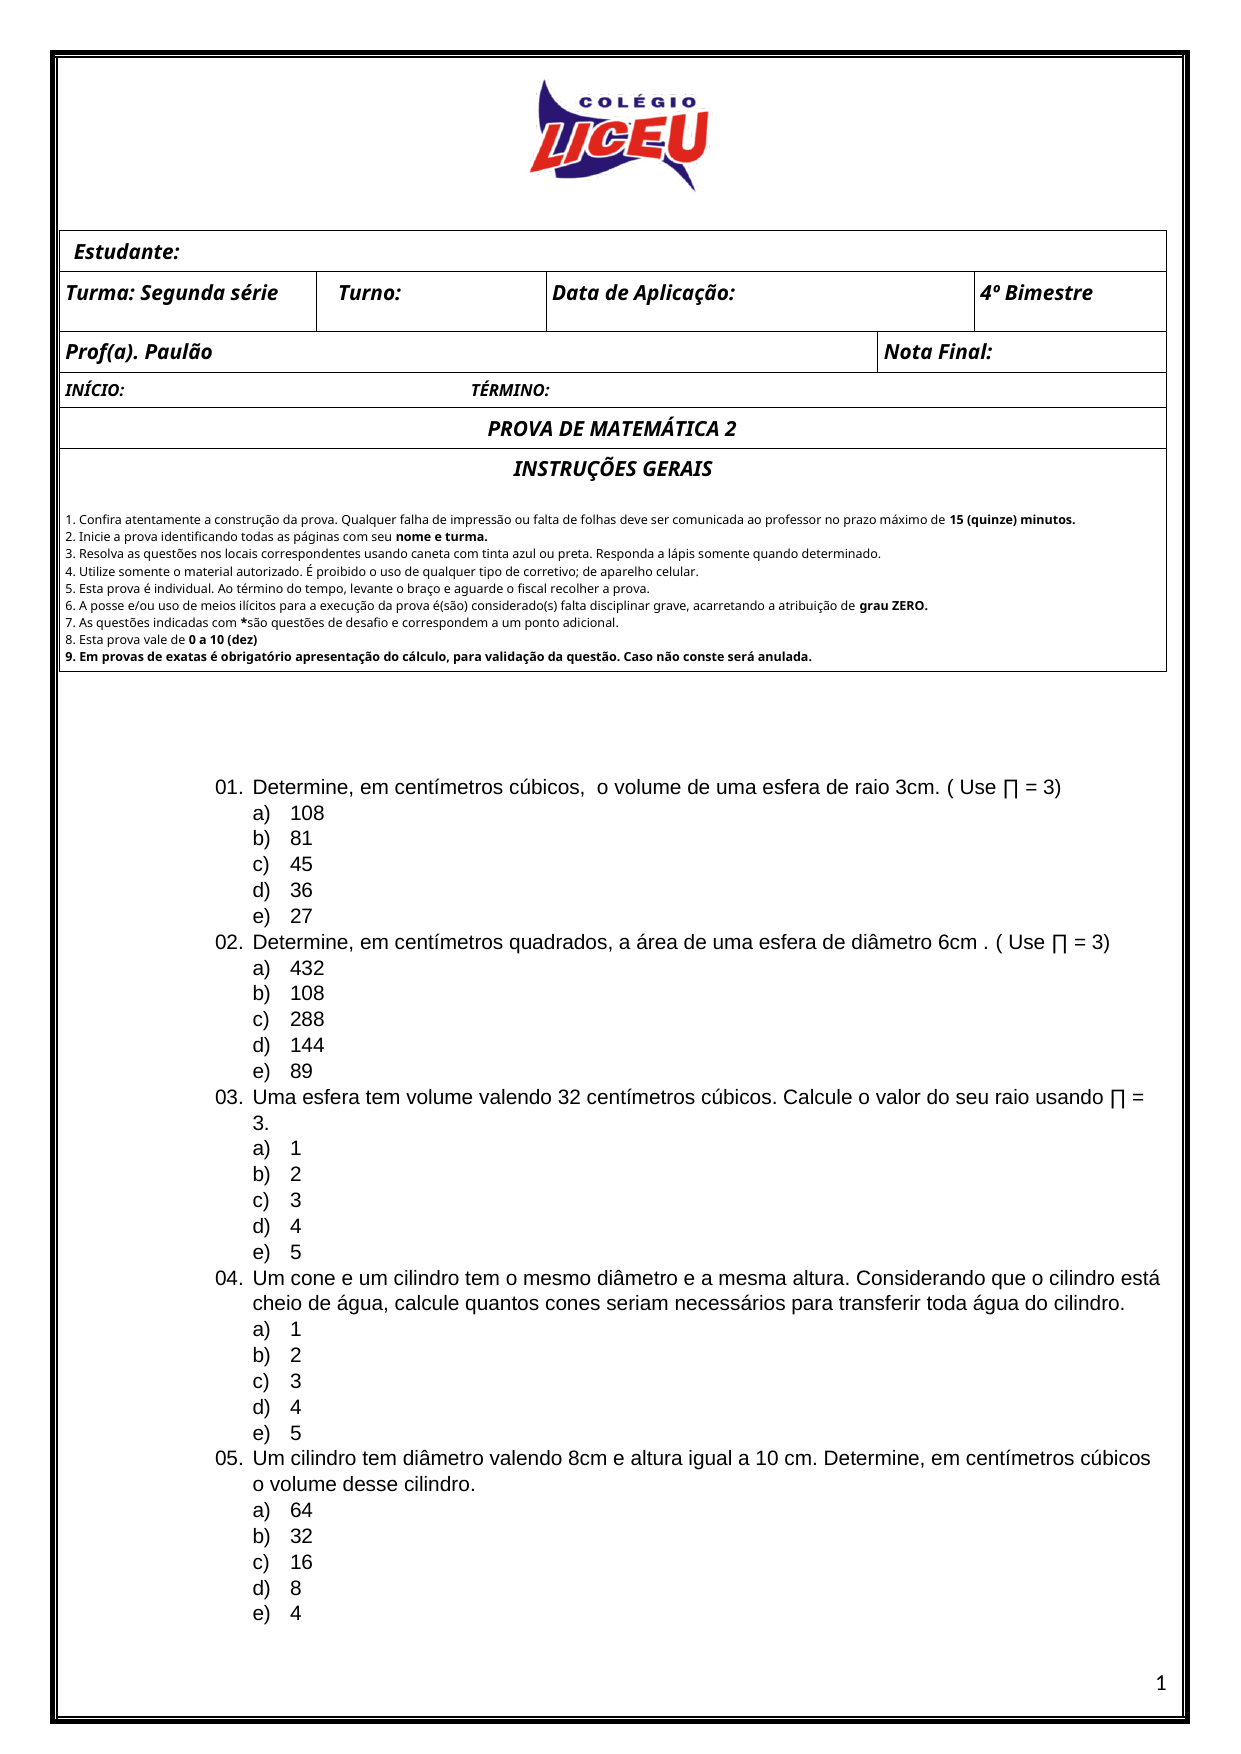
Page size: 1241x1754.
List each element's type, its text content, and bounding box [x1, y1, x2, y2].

table_cell Turno: [317, 272, 546, 331]
table_cell PROVA DE MATEMÁTICA 2 [60, 408, 1166, 448]
list 1 [252, 1136, 1167, 1160]
list 36 [252, 878, 1167, 902]
list 89 [252, 1059, 1167, 1083]
list 8 [252, 1575, 1167, 1599]
list 1 [252, 1317, 1167, 1341]
list 16 [252, 1549, 1167, 1573]
list 108 [252, 981, 1167, 1005]
picture [519, 70, 719, 196]
list 81 [252, 826, 1167, 850]
list 2 [252, 1343, 1167, 1367]
list 45 [252, 852, 1167, 876]
table_cell 4º Bimestre [975, 272, 1166, 331]
list 288 [252, 1007, 1167, 1031]
list 3 [252, 1188, 1167, 1212]
list 5 [252, 1239, 1167, 1263]
list 27 [252, 904, 1167, 928]
list Um cilindro tem diâmetro valendo 8cm e altura igual a 10 cm. Determine, em centímetros cúbicos o volume desse cilindro. [215, 1446, 1167, 1496]
table_cell Nota Final: [878, 332, 1166, 372]
list Determine, em centímetros cúbicos, o volume de uma esfera de raio 3cm. ( Use ∏ = 3) [215, 774, 1167, 798]
table_cell Turma: Segunda série [60, 272, 316, 331]
table_cell Data de Aplicação: [547, 272, 974, 331]
table_cell INSTRUÇÕES GERAIS 1. Confira atentamente a construção da prova. Qualquer falha de impressão ou falta de folhas deve ser comunicada ao professor no prazo máximo de 15 (quinze) minutos. 2. Inicie a prova identificando todas as páginas com seu nome e turma. 3. Resolva as questões nos locais correspondentes usando caneta com tinta azul ou preta. Responda a lápis somente quando determinado. 4. Utilize somente o material autorizado. É proibido o uso de qualquer tipo de corretivo; de aparelho celular. 5. Esta prova é individual. Ao término do tempo, levante o braço e aguarde o fiscal recolher a prova. 6. A posse e/ou uso de meios ilícitos para a execução da prova é(são) considerado(s) falta disciplinar grave, acarretando a atribuição de grau ZERO. 7. As questões indicadas com *são questões de desafio e correspondem a um ponto adicional. 8. Esta prova vale de 0 a 10 (dez) 9. Em provas de exatas é obrigatório apresentação do cálculo, para validação da questão. Caso não conste será anulada. [60, 449, 1166, 671]
table_cell Prof(a). Paulão [60, 332, 877, 372]
list 4 [252, 1214, 1167, 1238]
list 144 [252, 1033, 1167, 1057]
list 432 [252, 955, 1167, 979]
list 4 [252, 1601, 1167, 1625]
list Um cone e um cilindro tem o mesmo diâmetro e a mesma altura. Considerando que o cilindro está cheio de água, calcule quantos cones seriam necessários para transferir toda água do cilindro. [215, 1265, 1167, 1315]
list 4 [252, 1394, 1167, 1418]
list 64 [252, 1498, 1167, 1522]
list 3 [252, 1369, 1167, 1393]
table_header Estudante: [60, 231, 1166, 271]
table_cell INÍCIO: TÉRMINO: [60, 373, 1166, 407]
list 32 [252, 1524, 1167, 1548]
list 5 [252, 1420, 1167, 1444]
list Determine, em centímetros quadrados, a área de uma esfera de diâmetro 6cm . ( Use ∏ = 3) [215, 929, 1167, 953]
list Uma esfera tem volume valendo 32 centímetros cúbicos. Calcule o valor do seu raio usando ∏ = 3. [215, 1084, 1167, 1134]
list 108 [252, 800, 1167, 824]
list 2 [252, 1162, 1167, 1186]
